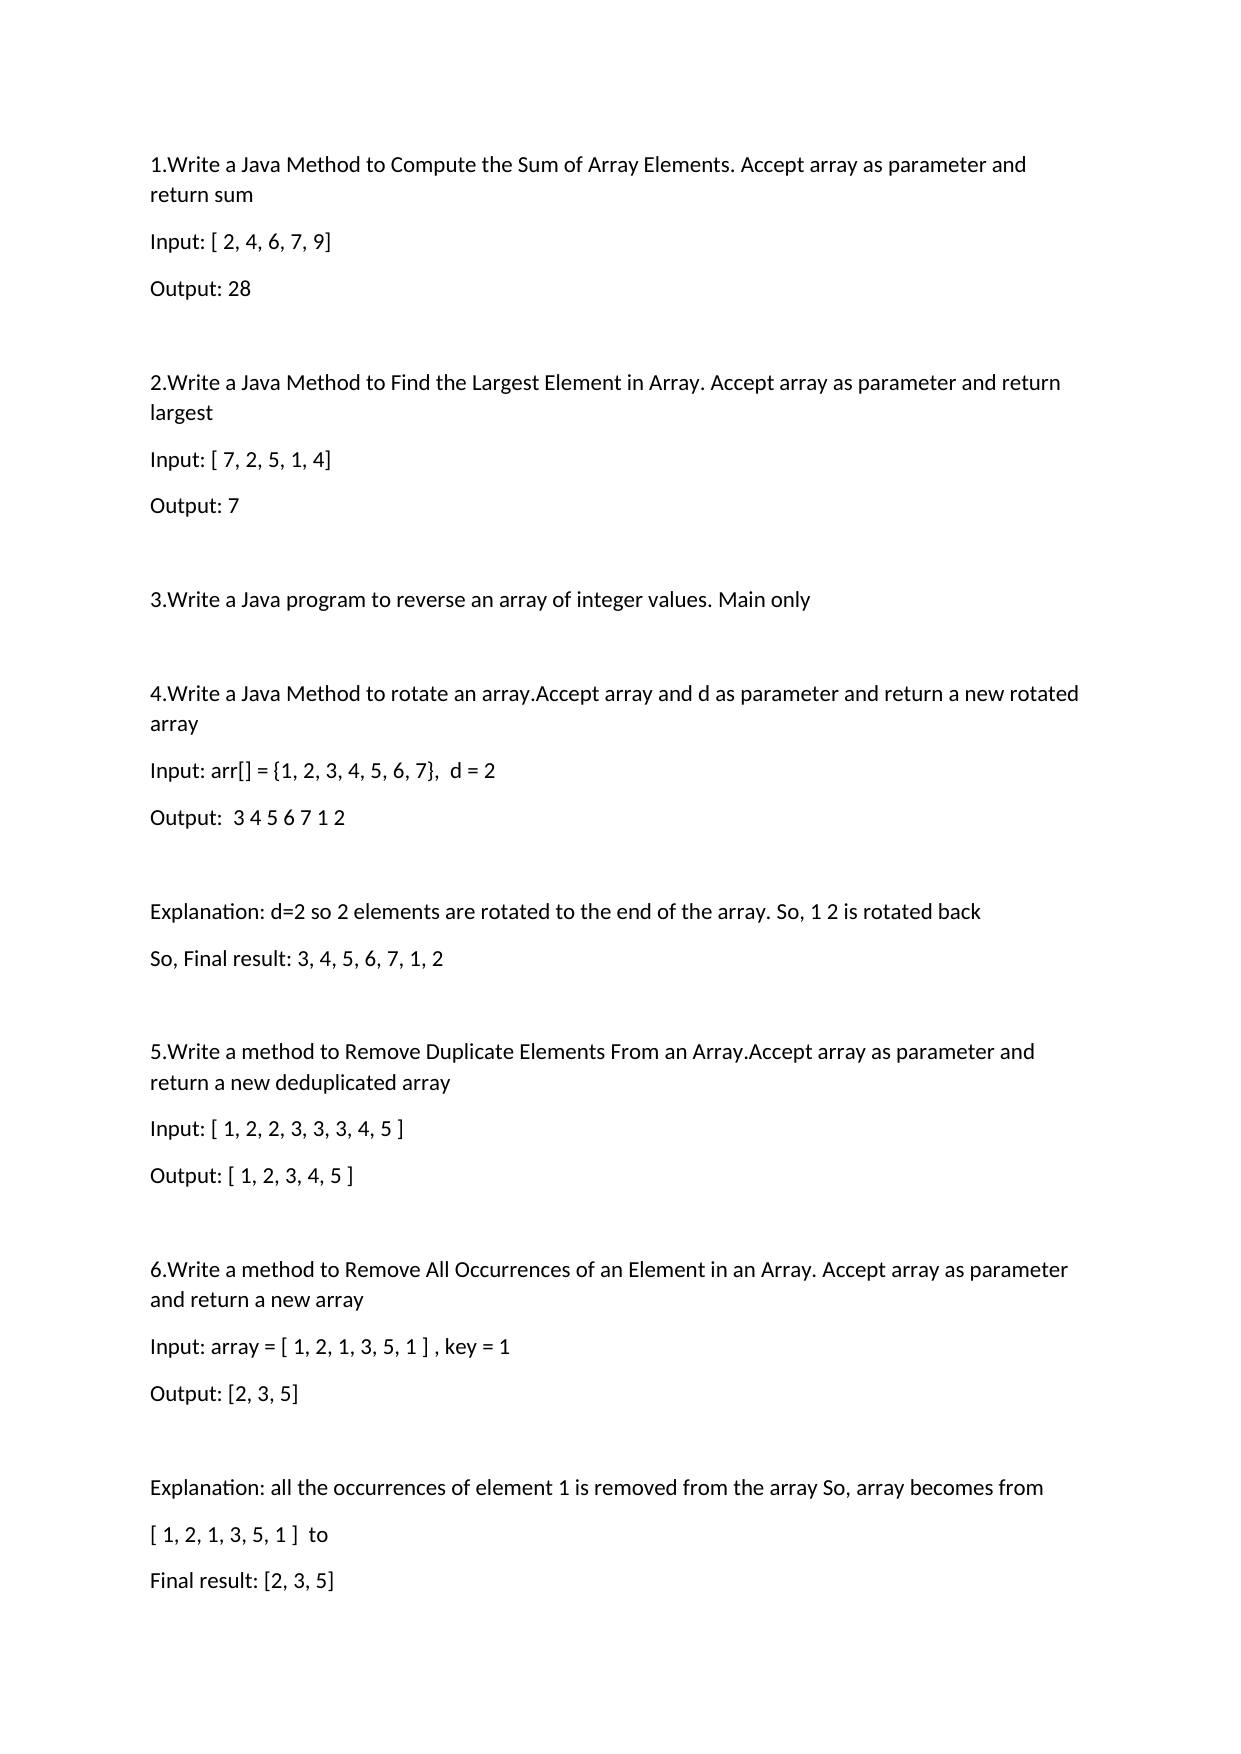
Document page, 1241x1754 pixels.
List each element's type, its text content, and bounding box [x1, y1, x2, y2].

text Input: arr[] = {1, 2, 3, 4, 5, 6, 7}, d = 2 [150, 756, 1090, 784]
text 4.Write a Java Method to rotate an array.Accept array and d as parameter and return a new rotated array [150, 679, 1090, 737]
text 1.Write a Java Method to Compute the Sum of Array Elements. Accept array as parameter and return sum [150, 150, 1090, 208]
text Output: [ 1, 2, 3, 4, 5 ] [150, 1161, 1090, 1189]
text Input: [ 7, 2, 5, 1, 4] [150, 445, 1090, 473]
text 2.Write a Java Method to Find the Largest Element in Array. Accept array as parameter and return largest [150, 368, 1090, 426]
text 6.Write a method to Remove All Occurrences of an Element in an Array. Accept array as parameter and return a new array [150, 1255, 1090, 1313]
text Explanation: d=2 so 2 elements are rotated to the end of the array. So, 1 2 is rotated back [150, 897, 1090, 925]
text Input: array = [ 1, 2, 1, 3, 5, 1 ] , key = 1 [150, 1332, 1090, 1360]
text Input: [ 1, 2, 2, 3, 3, 3, 4, 5 ] [150, 1114, 1090, 1143]
text Output: 3 4 5 6 7 1 2 [150, 803, 1090, 831]
text Input: [ 2, 4, 6, 7, 9] [150, 227, 1090, 255]
text Output: [2, 3, 5] [150, 1379, 1090, 1407]
text Output: 7 [150, 492, 1090, 520]
text Explanation: all the occurrences of element 1 is removed from the array So, array becomes from [150, 1473, 1090, 1501]
text 5.Write a method to Remove Duplicate Elements From an Array.Accept array as parameter and return a new deduplicated array [150, 1037, 1090, 1096]
text 3.Write a Java program to reverse an array of integer values. Main only [150, 585, 1090, 613]
text Final result: [2, 3, 5] [150, 1567, 1090, 1595]
text So, Final result: 3, 4, 5, 6, 7, 1, 2 [150, 944, 1090, 972]
text [ 1, 2, 1, 3, 5, 1 ] to [150, 1520, 1090, 1548]
text Output: 28 [150, 274, 1090, 302]
